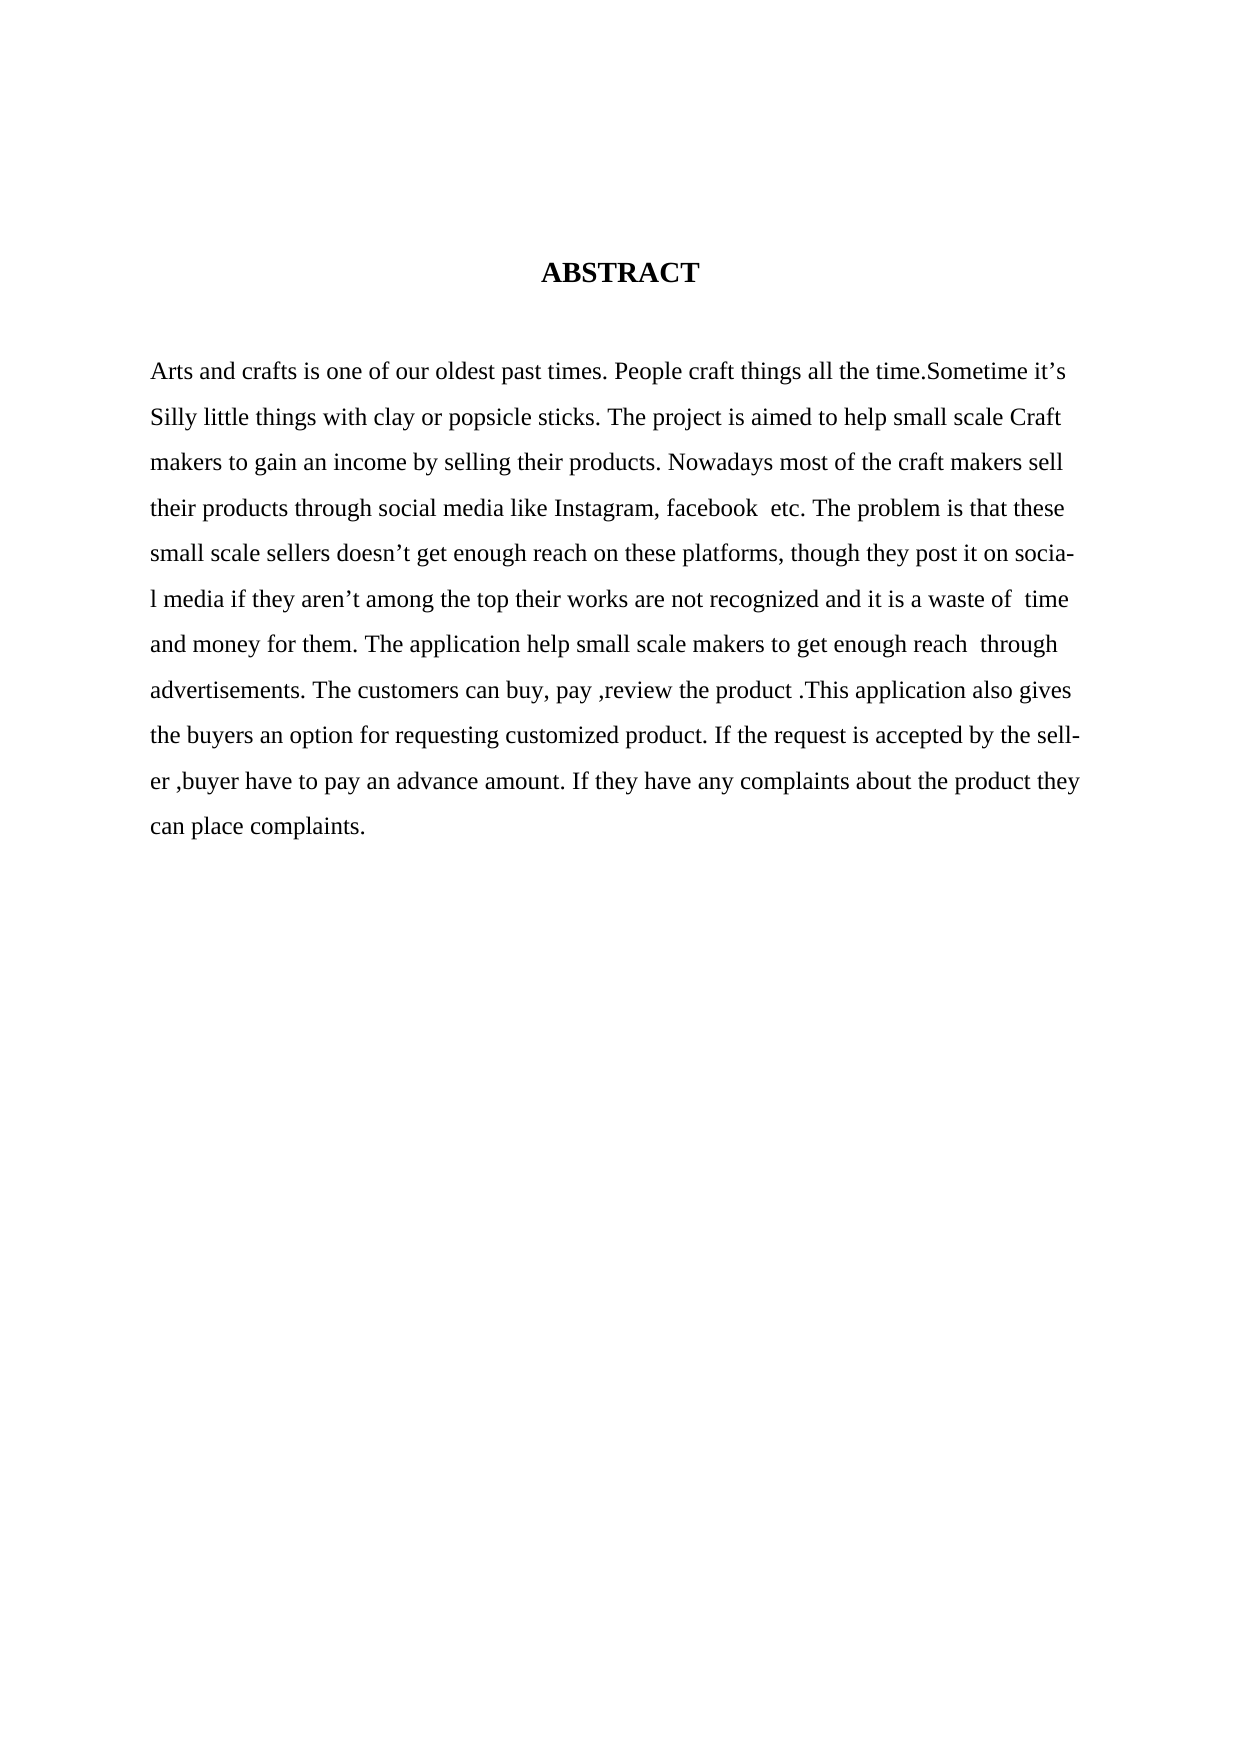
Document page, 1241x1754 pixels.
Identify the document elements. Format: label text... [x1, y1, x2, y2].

text Silly little things with clay or popsicle sticks. The project is aimed to help small scale Craft [150, 402, 1090, 430]
text their products through social media like Instagram, facebook etc. The problem is that these [150, 493, 1090, 521]
text l media if they aren’t among the top their works are not recognized and it is a waste of time [150, 584, 1090, 612]
text Arts and crafts is one of our oldest past times. People craft things all the time.Sometime it’s [150, 356, 1090, 385]
text and money for them. The application help small scale makers to get enough reach through [150, 629, 1090, 658]
text advertisements. The customers can buy, pay ,review the product .This application also gives [150, 675, 1090, 703]
text er ,buyer have to pay an advance amount. If they have any complaints about the product they [150, 766, 1090, 794]
text can place complaints. [150, 811, 1090, 840]
text ABSTRACT [150, 256, 1090, 289]
text makers to gain an income by selling their products. Nowadays most of the craft makers sell [150, 447, 1090, 476]
text the buyers an option for requesting customized product. If the request is accepted by the sell- [150, 720, 1090, 749]
text small scale sellers doesn’t get enough reach on these platforms, though they post it on socia- [150, 538, 1090, 567]
